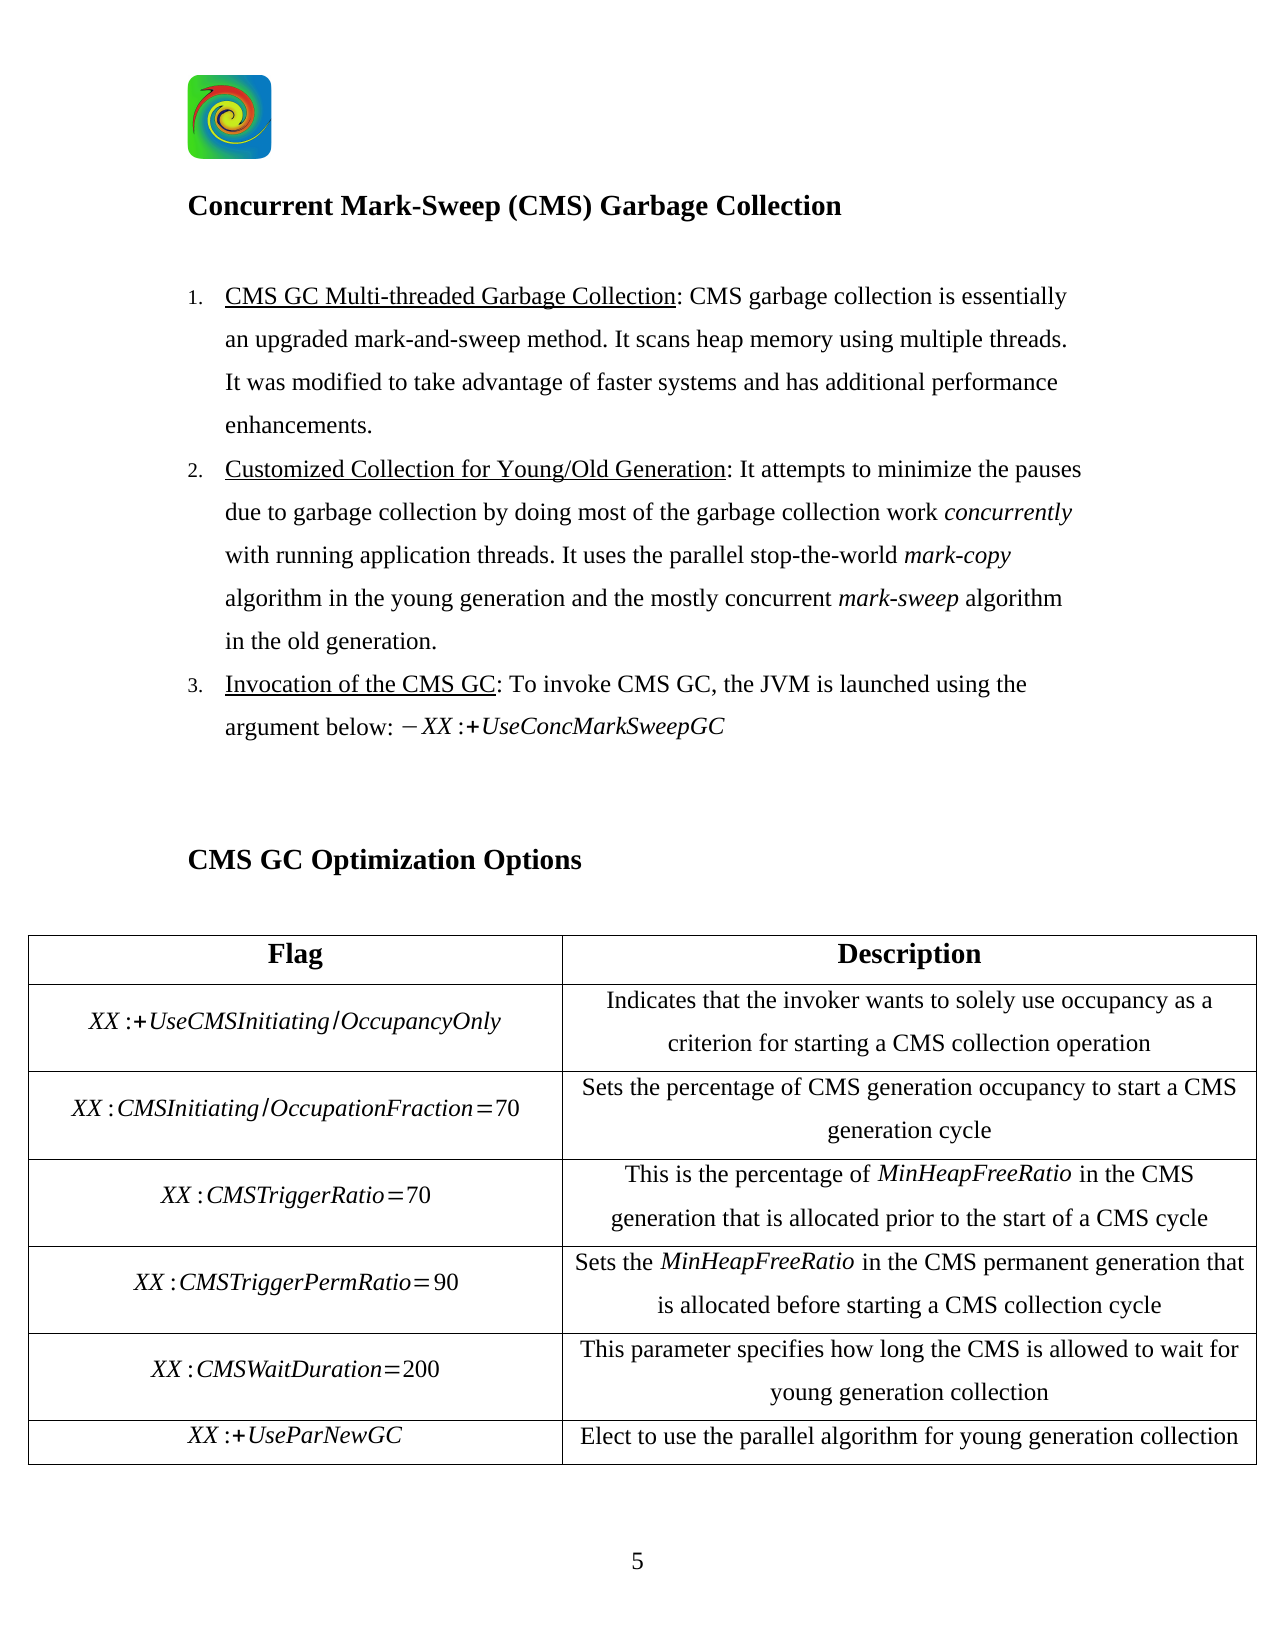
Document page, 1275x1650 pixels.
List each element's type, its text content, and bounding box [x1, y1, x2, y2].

table_cell Indicates that the invoker wants to solely use occupancy as a criterion for starting a CMS collection operation [563, 985, 1256, 1071]
table_cell This is the percentage of in the CMS generation that is allocated prior to the start of a CMS cycle [563, 1160, 1256, 1246]
table_cell Sets the in the CMS permanent generation that is allocated before starting a CMS collection cycle [563, 1247, 1256, 1333]
table_cell [29, 1247, 562, 1333]
table_cell This parameter specifies how long the CMS is allowed to wait for young generation collection [563, 1334, 1256, 1420]
text CMS GC Optimization Options [187, 842, 1087, 875]
list Invocation of the CMS GC: To invoke CMS GC, the JVM is launched using the argument below: [187, 669, 1087, 741]
list Customized Collection for Young/Old Generation: It attempts to minimize the pauses due to garbage collection by doing most of the garbage collection work concurrently with running application threads. It uses the parallel stop-the-world mark-copy algorithm in the young generation and the mostly concurrent mark-sweep algorithm in the old generation. [187, 454, 1087, 655]
table_cell Sets the percentage of CMS generation occupancy to start a CMS generation cycle [563, 1072, 1256, 1158]
table_header Description [563, 936, 1256, 984]
table_cell [29, 1160, 562, 1246]
picture [187, 75, 261, 159]
list CMS GC Multi-threaded Garbage Collection: CMS garbage collection is essentially an upgraded mark-and-sweep method. It scans heap memory using multiple threads. It was modified to take advantage of faster systems and has additional performance enhancements. [187, 281, 1087, 439]
text Concurrent Mark-Sweep (CMS) Garbage Collection [187, 188, 1087, 221]
picture [220, 75, 272, 159]
table_cell [29, 1072, 562, 1158]
table_cell [29, 1421, 562, 1464]
table_cell [29, 985, 562, 1071]
table_cell [29, 1334, 562, 1420]
table_header Flag [29, 936, 562, 984]
table_cell Elect to use the parallel algorithm for young generation collection [563, 1421, 1256, 1464]
